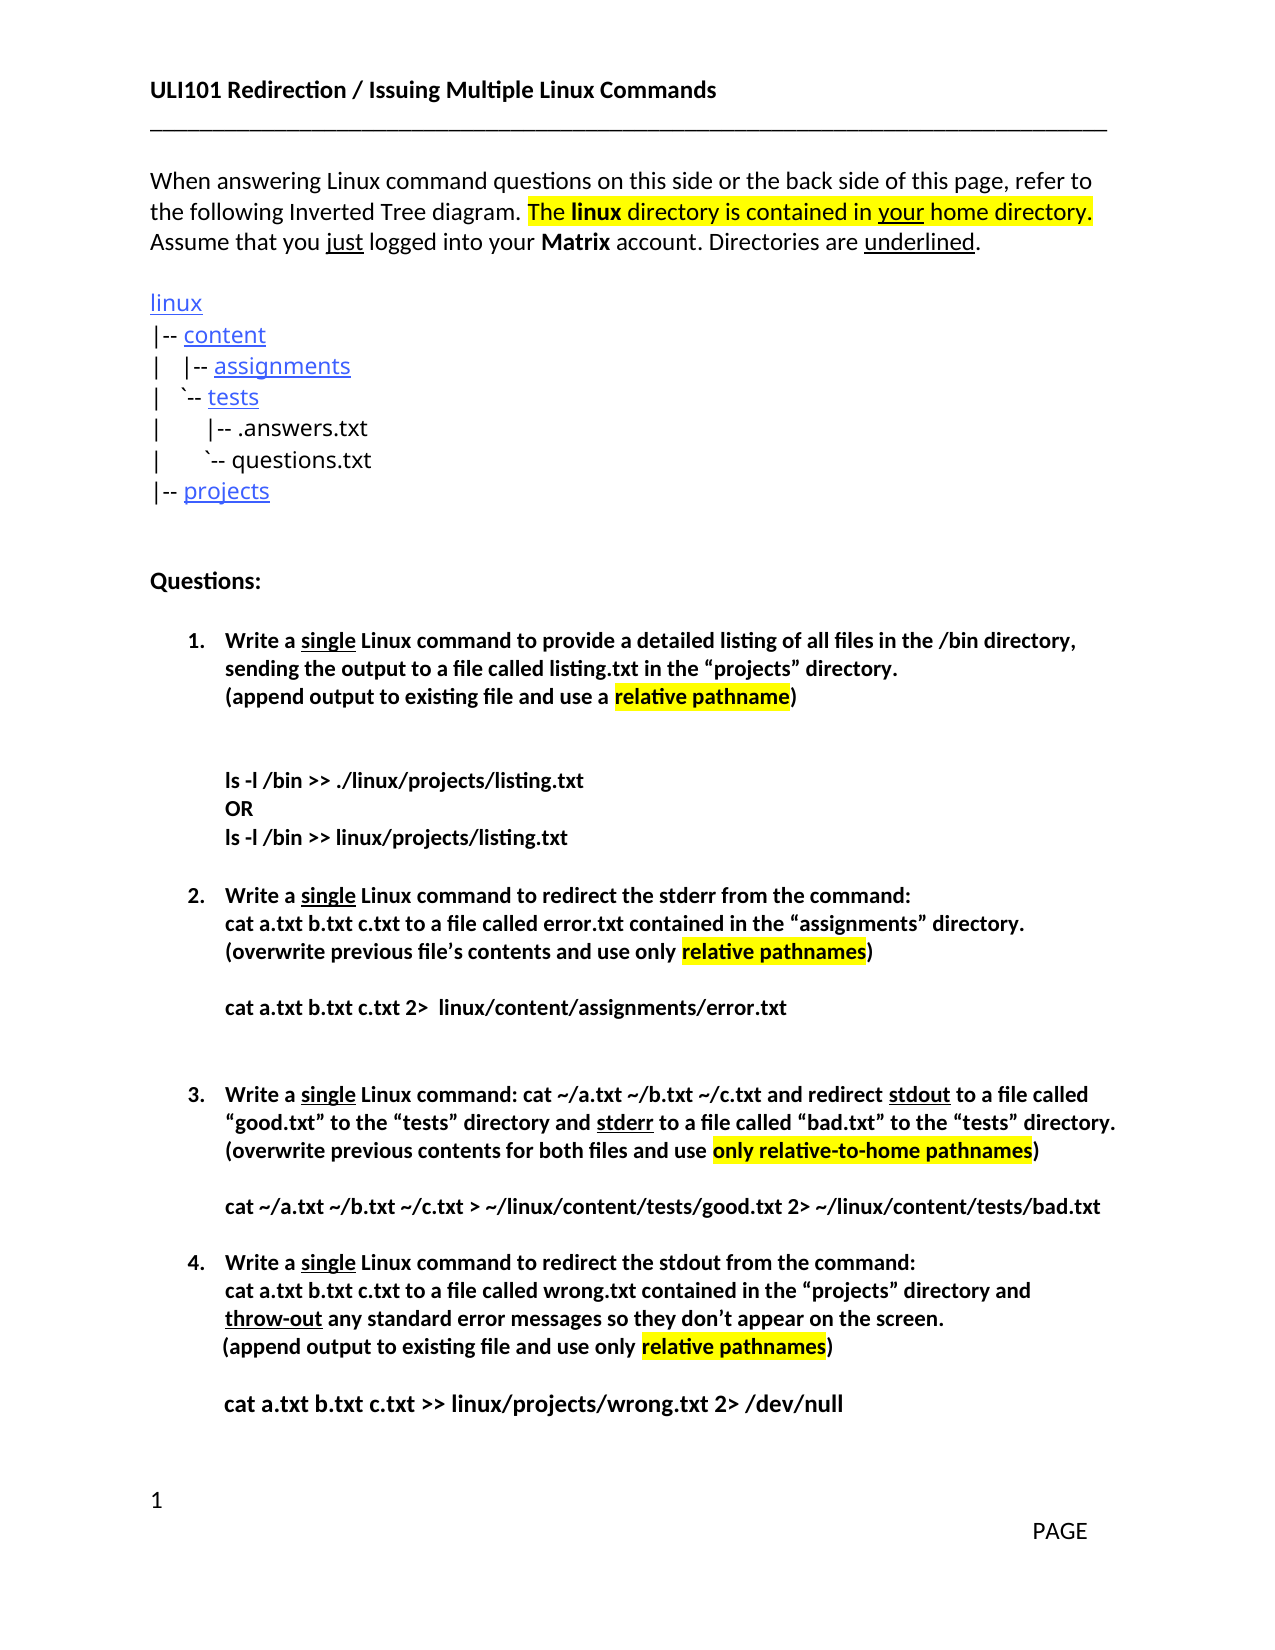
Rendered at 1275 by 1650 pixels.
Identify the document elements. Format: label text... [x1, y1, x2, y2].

list Write a single Linux command to redirect the stderr from the command: cat a.txt b.txt c.txt to a file called error.txt contained in the “assignments” directory. [187, 881, 1125, 937]
text (append output to existing file and use only relative pathnames) [826, 1332, 1125, 1360]
text When answering Linux command questions on this side or the back side of this page, refer to the following Inverted Tree diagram. The linux directory is contained in your home directory. Assume that you just logged into your Matrix account. Directories are underlined. linux [150, 165, 1125, 319]
text |-- content [150, 319, 1125, 350]
text (append output to existing file and use only relative pathnames) [150, 1332, 642, 1360]
list (overwrite previous contents for both files and use only relative-to-home pathnames) [225, 1136, 713, 1164]
text OR [225, 794, 1125, 823]
list cat ~/a.txt ~/b.txt ~/c.txt > ~/linux/content/tests/good.txt 2> ~/linux/content/tests/bad.txt [225, 1192, 1125, 1220]
text | |-- assignments [150, 350, 1125, 381]
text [150, 1388, 1125, 1447]
list (overwrite previous file’s contents and use only relative pathnames) cat a.txt b.txt c.txt 2> linux/content/assignments/error.txt [225, 937, 1125, 1080]
text | `-- tests [150, 381, 1125, 412]
list Write a single Linux command to redirect the stdout from the command: cat a.txt b.txt c.txt to a file called wrong.txt contained in the “projects” directory and throw-out any standard error messages so they don’t appear on the screen. [187, 1248, 1125, 1332]
list Write a single Linux command to provide a detailed listing of all files in the /bin directory, sending the output to a file called listing.txt in the “projects” directory. (append output to existing file and use a relative pathname) ls -l /bin >> ./linux/projects/listing.txt [187, 626, 1125, 794]
text ls -l /bin >> linux/projects/listing.txt [225, 823, 1125, 881]
text Questions: [150, 506, 1125, 626]
text | |-- .answers.txt [150, 412, 1125, 444]
text |-- projects [150, 475, 1125, 506]
text | `-- questions.txt [150, 444, 1125, 475]
list Write a single Linux command: cat ~/a.txt ~/b.txt ~/c.txt and redirect stdout to a file called “good.txt” to the “tests” directory and stderr to a file called “bad.txt” to the “tests” directory. [187, 1080, 1125, 1136]
